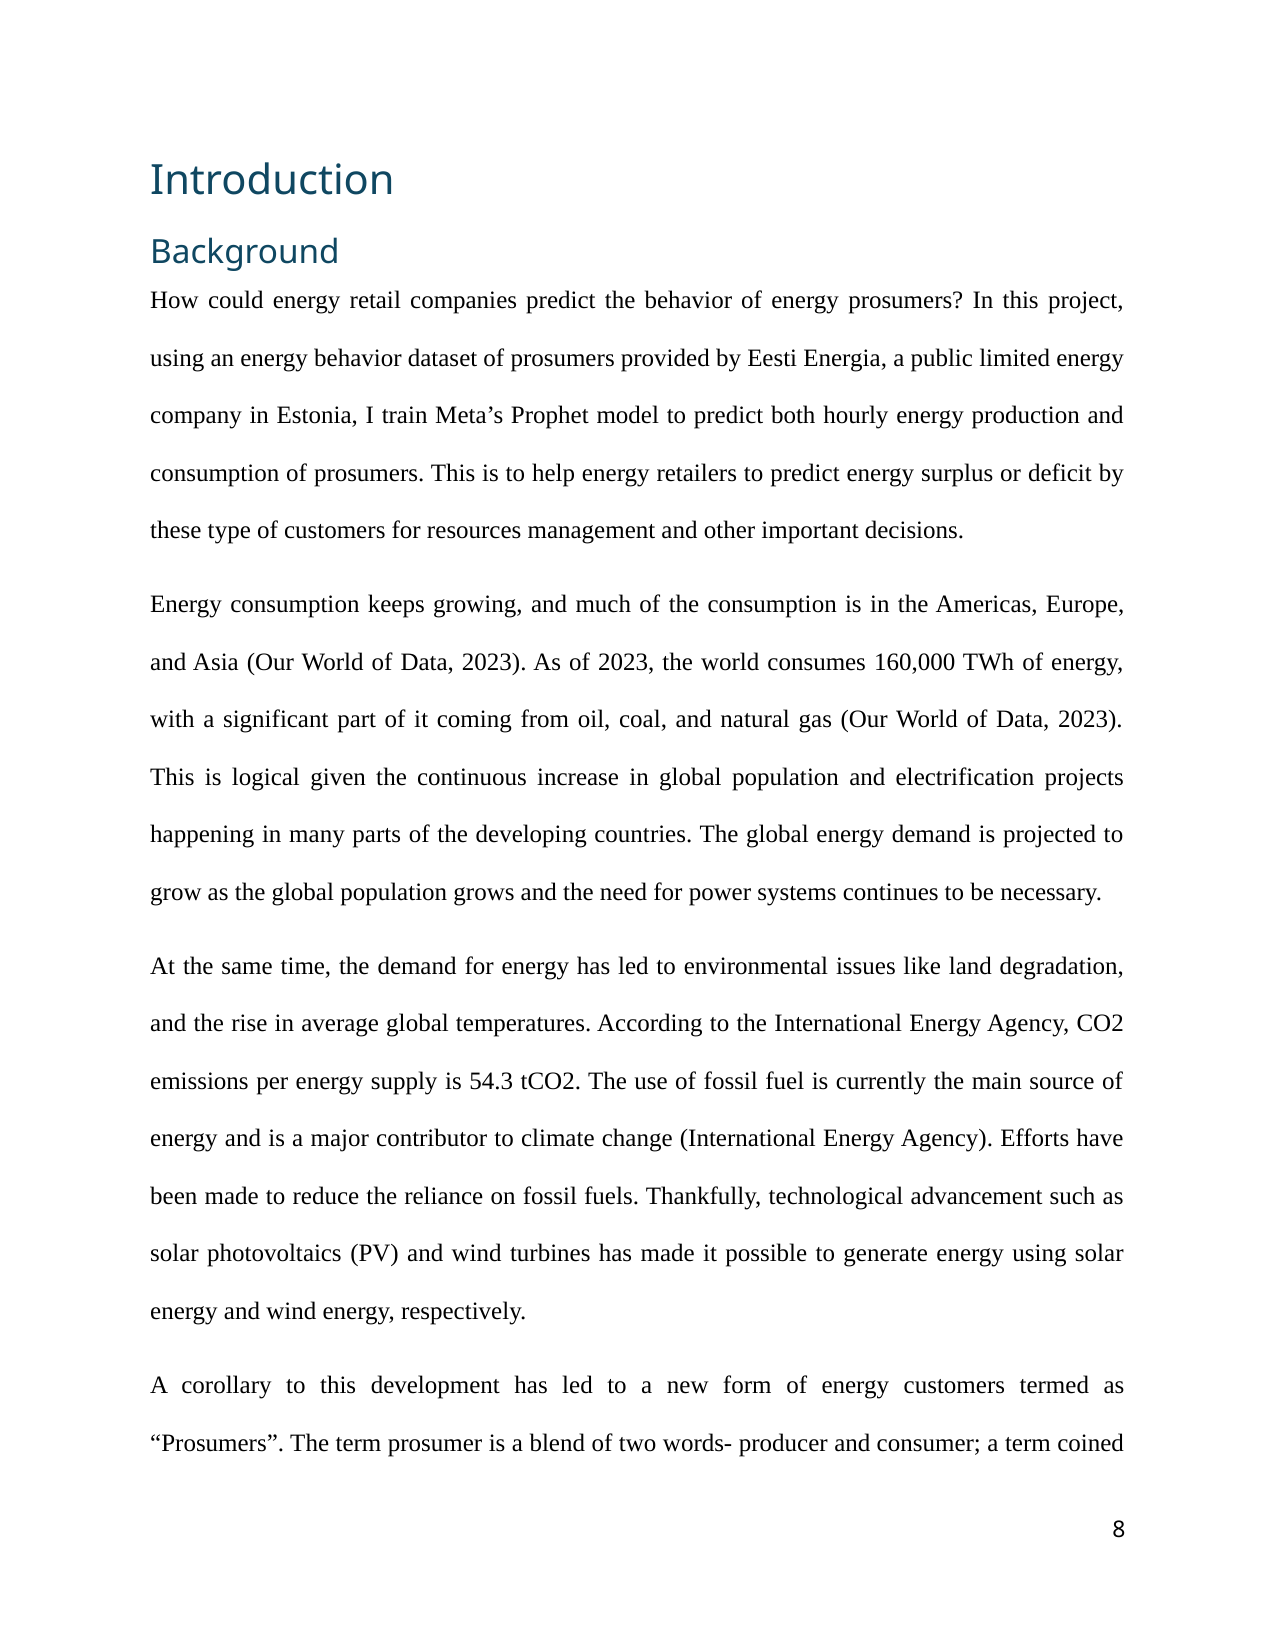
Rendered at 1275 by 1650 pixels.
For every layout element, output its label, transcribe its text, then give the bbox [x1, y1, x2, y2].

subtitle Background [150, 228, 1125, 273]
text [150, 1370, 1125, 1456]
text At the same time, the demand for energy has led to environmental issues like land degradation, and the rise in average global temperatures. According to the International Energy Agency, CO2 emissions per energy supply is 54.3 tCO2. The use of fossil fuel is currently the main source of energy and is a major contributor to climate change (International Energy Agency). Efforts have been made to reduce the reliance on fossil fuels. Thankfully, technological advancement such as solar photovoltaics (PV) and wind turbines has made it possible to generate energy using solar energy and wind energy, respectively. [150, 951, 1125, 1325]
subtitle Introduction [150, 150, 1125, 207]
text Energy consumption keeps growing, and much of the consumption is in the Americas, Europe, and Asia (Our World of Data, 2023). As of 2023, the world consumes 160,000 TWh of energy, with a significant part of it coming from oil, coal, and natural gas (Our World of Data, 2023). This is logical given the continuous increase in global population and electrification projects happening in many parts of the developing countries. The global energy demand is projected to grow as the global population grows and the need for power systems continues to be necessary. [150, 589, 1125, 906]
text How could energy retail companies predict the behavior of energy prosumers? In this project, using an energy behavior dataset of prosumers provided by Eesti Energia, a public limited energy company in Estonia, I train Meta’s Prophet model to predict both hourly energy production and consumption of prosumers. This is to help energy retailers to predict energy surplus or deficit by these type of customers for resources management and other important decisions. [150, 285, 1125, 544]
